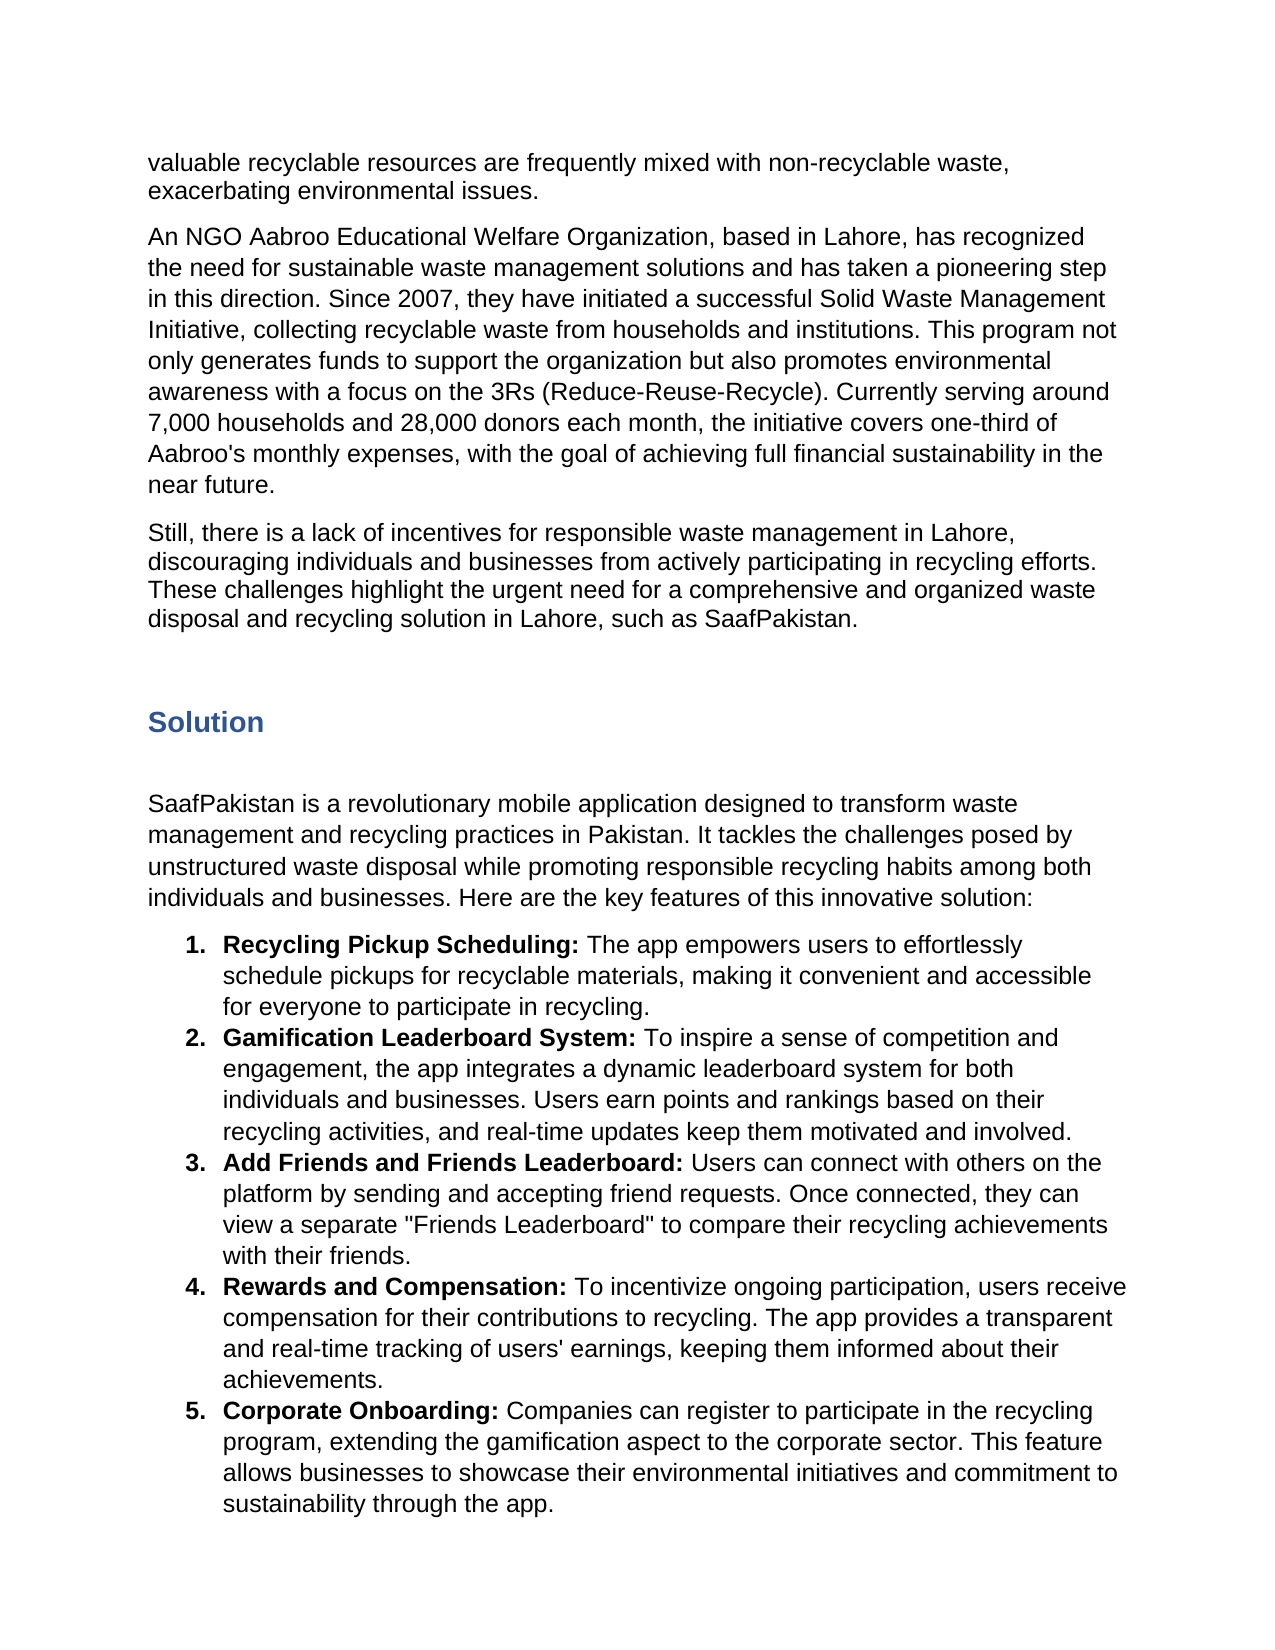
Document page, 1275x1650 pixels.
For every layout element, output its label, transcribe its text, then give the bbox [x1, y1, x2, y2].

list Rewards and Compensation: To incentivize ongoing participation, users receive compensation for their contributions to recycling. The app provides a transparent and real-time tracking of users' earnings, keeping them informed about their achievements. [185, 1272, 1127, 1393]
text Still, there is a lack of incentives for responsible waste management in Lahore, discouraging individuals and businesses from actively participating in recycling efforts. These challenges highlight the urgent need for a comprehensive and organized waste disposal and recycling solution in Lahore, such as SaafPakistan. [148, 518, 1127, 633]
list Corporate Onboarding: Companies can register to participate in the recycling program, extending the gamification aspect to the corporate sector. This feature allows businesses to showcase their environmental initiatives and commitment to sustainability through the app. [185, 1396, 1127, 1518]
list Recycling Pickup Scheduling: The app empowers users to effortlessly schedule pickups for recyclable materials, making it convenient and accessible for everyone to participate in recycling. [185, 930, 1127, 1021]
list Gamification Leaderboard System: To inspire a sense of competition and engagement, the app integrates a dynamic leaderboard system for both individuals and businesses. Users earn points and rankings based on their recycling activities, and real-time updates keep them motivated and involved. [185, 1023, 1127, 1145]
text SaafPakistan is a revolutionary mobile application designed to transform waste management and recycling practices in Pakistan. It tackles the challenges posed by unstructured waste disposal while promoting responsible recycling habits among both individuals and businesses. Here are the key features of this innovative solution: [148, 789, 1127, 911]
subtitle Solution [148, 706, 1127, 739]
text An NGO Aabroo Educational Welfare Organization, based in Lahore, has recognized the need for sustainable waste management solutions and has taken a pioneering step in this direction. Since 2007, they have initiated a successful Solid Waste Management Initiative, collecting recyclable waste from households and institutions. This program not only generates funds to support the organization but also promotes environmental awareness with a focus on the 3Rs (Reduce-Reuse-Recycle). Currently serving around 7,000 households and 28,000 donors each month, the initiative covers one-third of Aabroo's monthly expenses, with the goal of achieving full financial sustainability in the near future. [148, 222, 1127, 499]
list Add Friends and Friends Leaderboard: Users can connect with others on the platform by sending and accepting friend requests. Once connected, they can view a separate "Friends Leaderboard" to compare their recycling achievements with their friends. [185, 1147, 1127, 1269]
